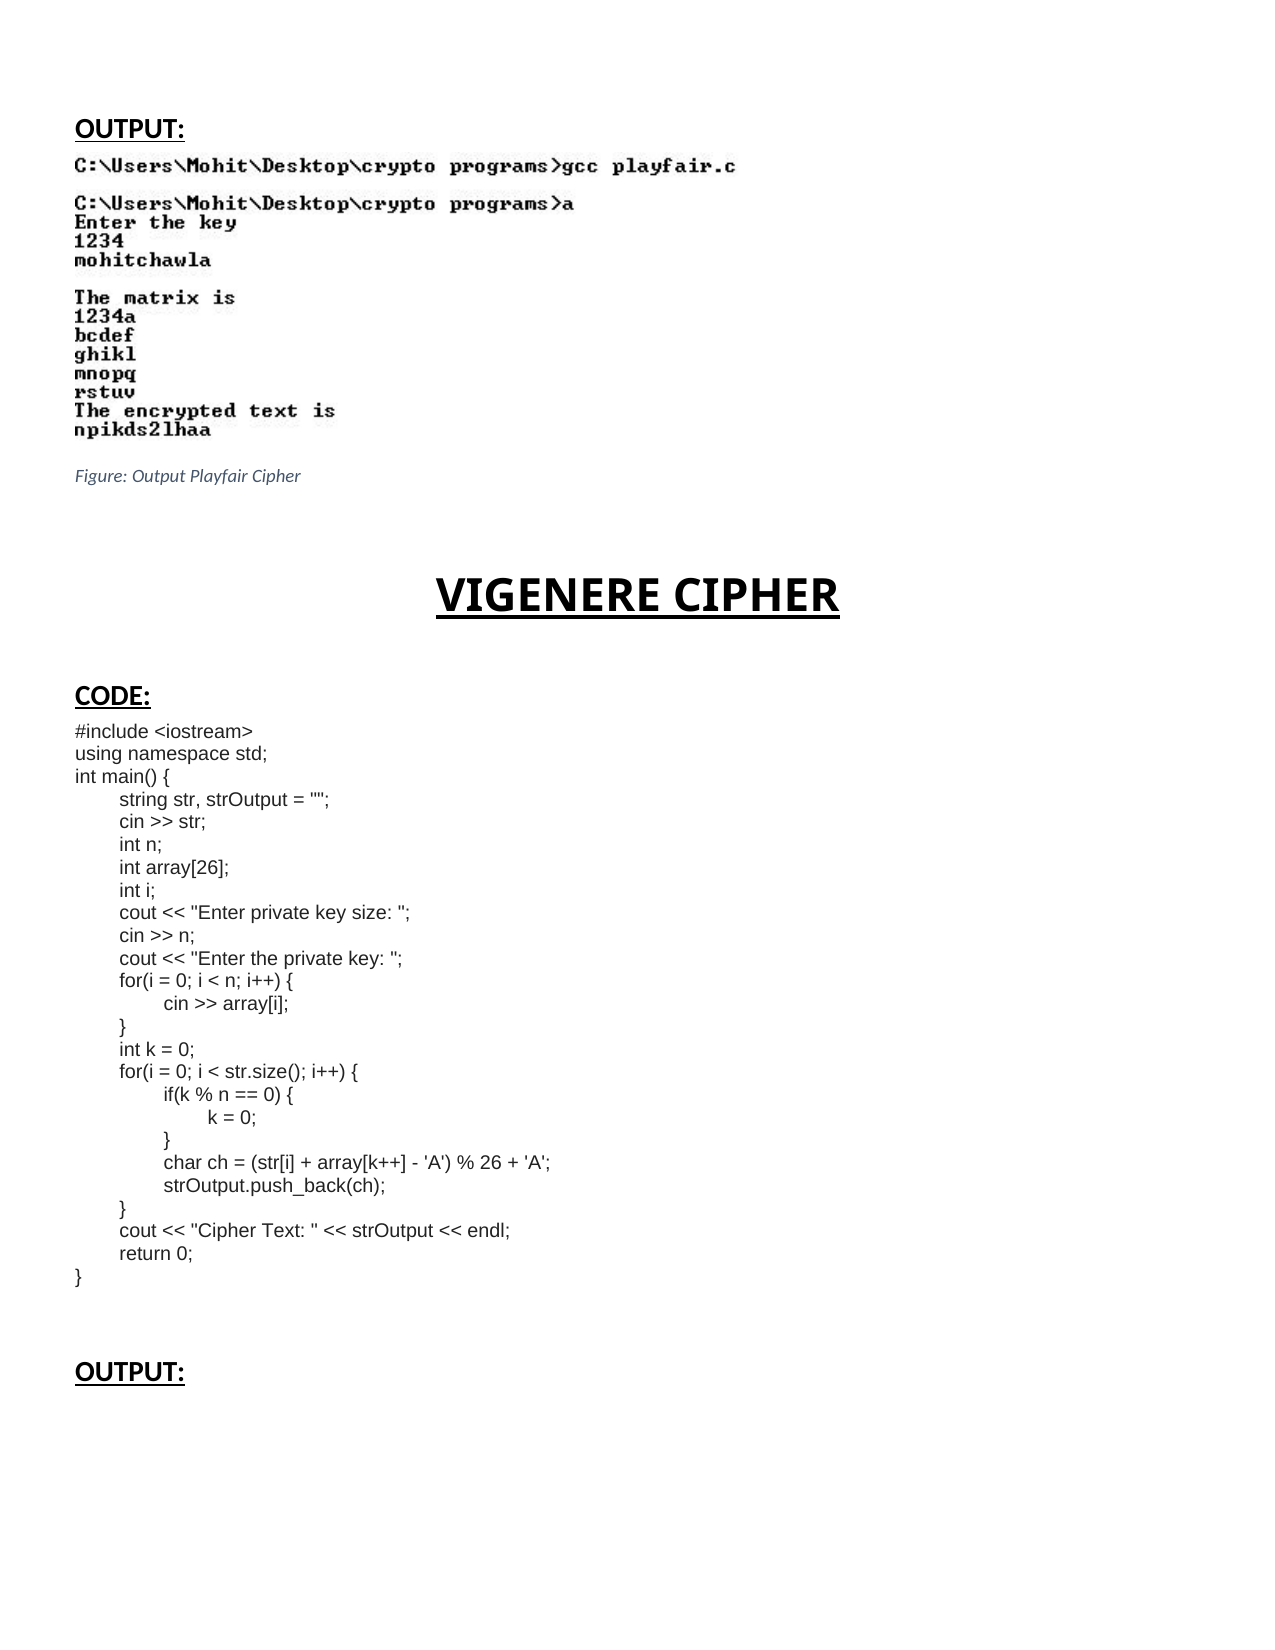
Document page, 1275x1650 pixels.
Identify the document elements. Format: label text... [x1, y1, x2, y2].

text OUTPUT: [75, 1322, 1200, 1389]
text } [75, 1196, 1200, 1219]
text int main() { [75, 765, 1200, 788]
text cout << "Enter private key size: "; [75, 901, 1200, 924]
text } [75, 1264, 1200, 1287]
text int k = 0; [75, 1037, 1200, 1060]
text strOutput.push_back(ch); [75, 1174, 1200, 1196]
text } [75, 1128, 1200, 1151]
text OUTPUT: [75, 110, 1200, 146]
text cin >> str; [75, 810, 1200, 833]
subtitle VIGENERE CIPHER [75, 563, 1200, 625]
text if(k % n == 0) { [75, 1083, 1200, 1106]
text using namespace std; [75, 742, 1200, 765]
picture [75, 152, 1075, 458]
text CODE: [75, 677, 1200, 713]
text char ch = (str[i] + array[k++] - 'A') % 26 + 'A'; [75, 1151, 1200, 1174]
text cout << "Cipher Text: " << strOutput << endl; [75, 1219, 1200, 1242]
text int array[26]; [75, 856, 1200, 878]
text int i; [75, 878, 1200, 901]
text cin >> array[i]; [75, 992, 1200, 1015]
text cin >> n; [75, 924, 1200, 947]
text cout << "Enter the private key: "; [75, 947, 1200, 969]
text string str, strOutput = ""; [75, 788, 1200, 810]
text Figure: Output Playfair Cipher [75, 464, 1200, 487]
text k = 0; [75, 1106, 1200, 1128]
text for(i = 0; i < n; i++) { [75, 969, 1200, 992]
text int n; [75, 833, 1200, 856]
text } [75, 1015, 1200, 1037]
text #include <iostream> [75, 719, 1200, 742]
text return 0; [75, 1242, 1200, 1264]
text for(i = 0; i < str.size(); i++) { [75, 1060, 1200, 1083]
